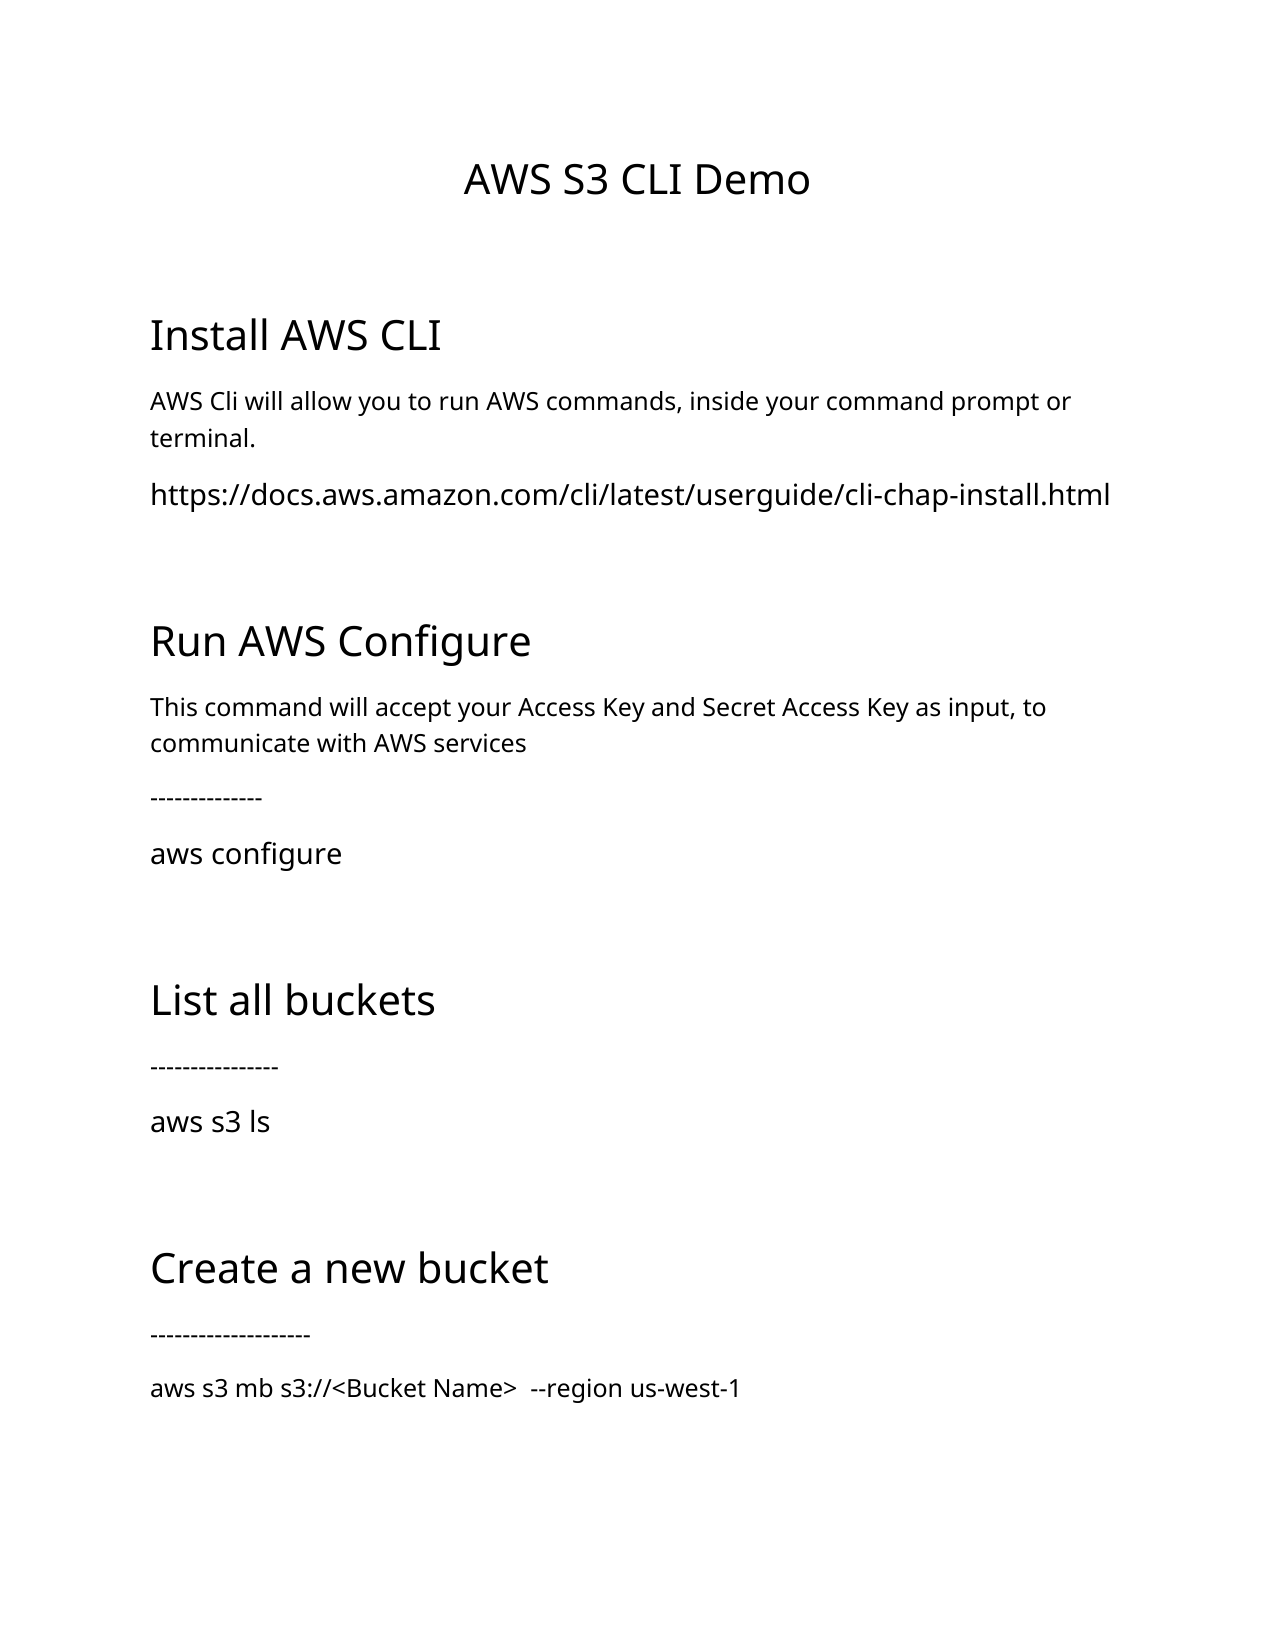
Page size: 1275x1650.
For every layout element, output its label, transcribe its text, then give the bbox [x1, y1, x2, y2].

text aws configure [150, 833, 1125, 873]
text aws s3 ls [150, 1102, 1125, 1141]
text Create a new bucket [150, 1239, 1125, 1296]
text AWS Cli will allow you to run AWS commands, inside your command prompt or terminal. [150, 384, 1125, 454]
text List all buckets [150, 970, 1125, 1027]
text aws s3 mb s3://<Bucket Name> --region us-west-1 [150, 1370, 1125, 1404]
text AWS S3 CLI Demo [150, 150, 1125, 207]
text -------------- [150, 779, 1125, 813]
text This command will accept your Access Key and Secret Access Key as input, to communicate with AWS services [150, 689, 1125, 760]
text -------------------- [150, 1317, 1125, 1351]
text https://docs.aws.amazon.com/cli/latest/userguide/cli-chap-install.html [150, 474, 1125, 514]
text ---------------- [150, 1048, 1125, 1082]
text Run AWS Configure [150, 611, 1125, 668]
text Install AWS CLI [150, 306, 1125, 363]
